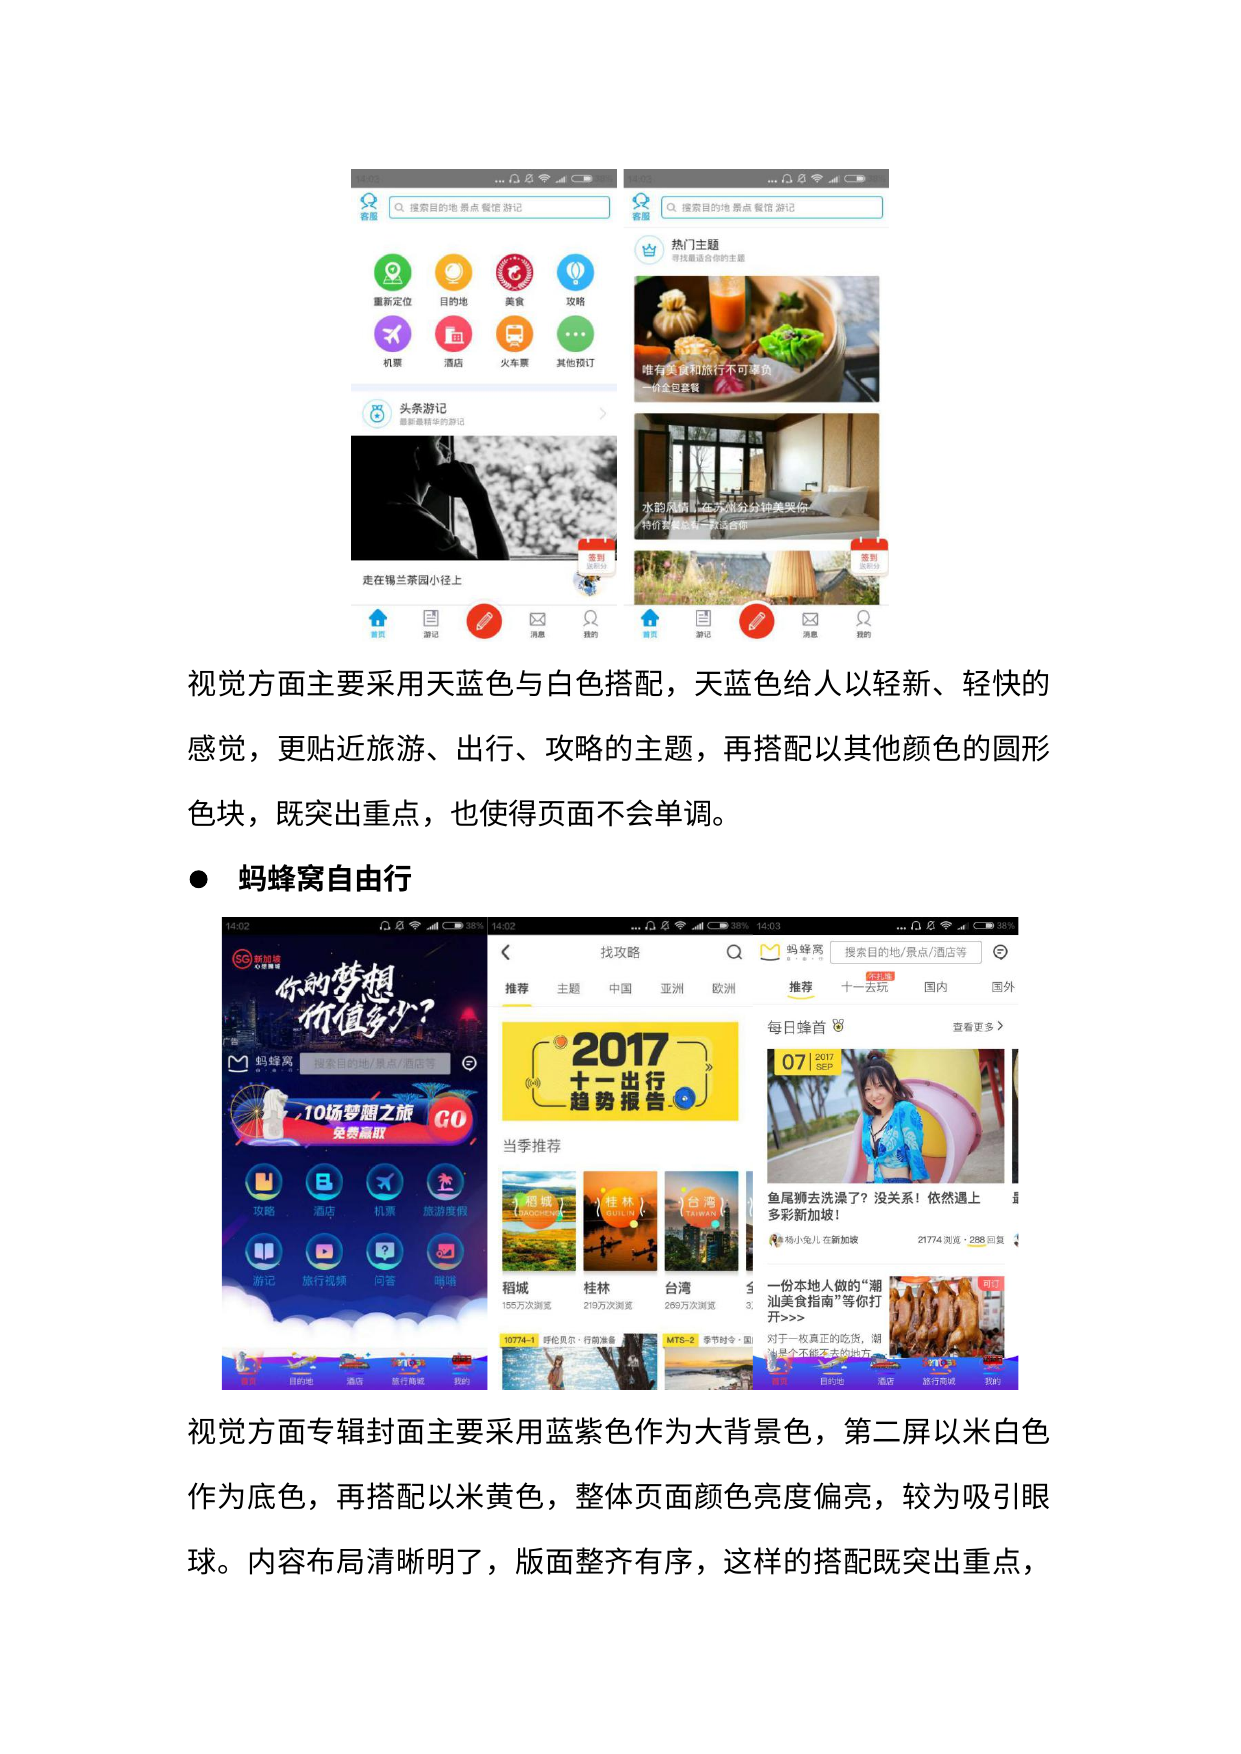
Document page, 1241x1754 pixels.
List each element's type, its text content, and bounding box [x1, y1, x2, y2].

picture [221, 917, 1019, 1390]
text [187, 1397, 1053, 1592]
picture [351, 169, 617, 642]
picture [623, 169, 889, 642]
text 视觉方面主要采用天蓝色与白色搭配，天蓝色给人以轻新、轻快的感觉，更贴近旅游、出行、攻略的主题，再搭配以其他颜色的圆形色块，既突出重点，也使得页面不会单调。 [187, 649, 1053, 844]
list 蚂蜂窝自由行 [187, 844, 1053, 909]
